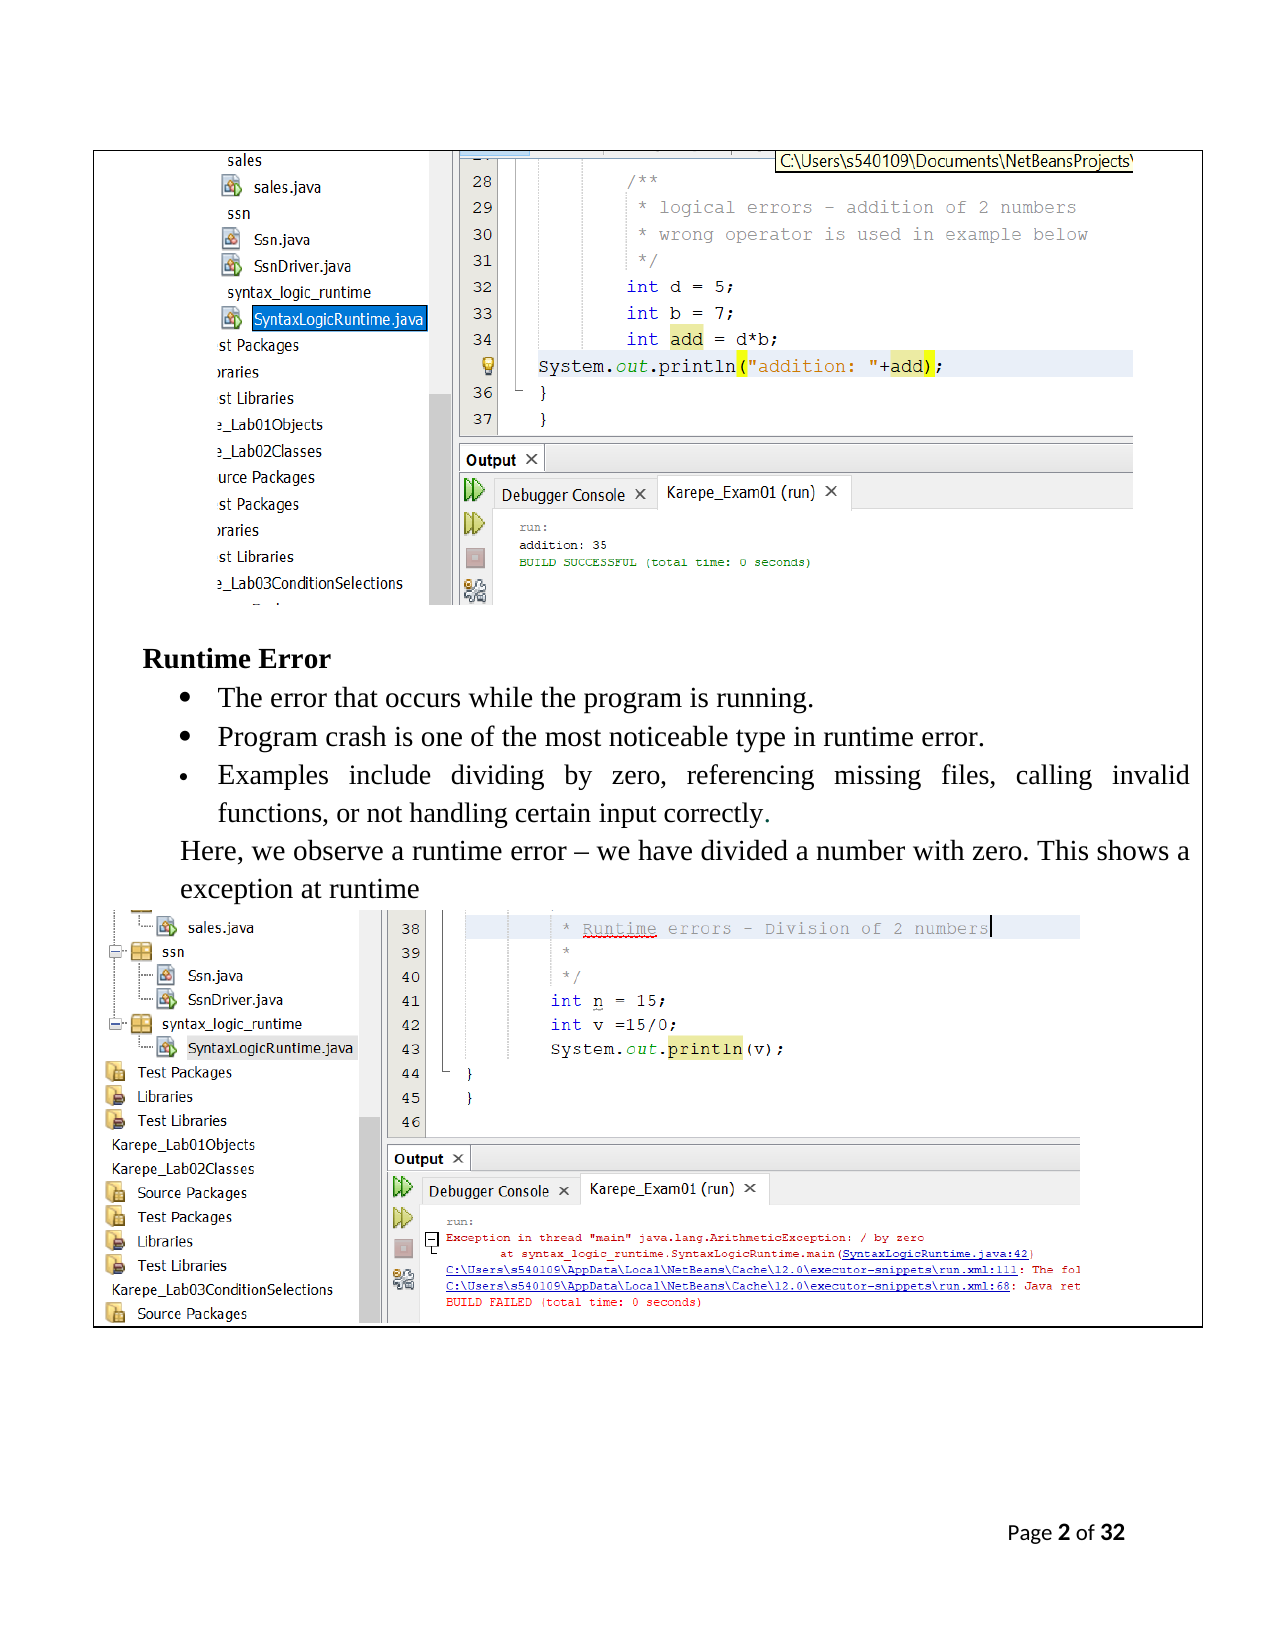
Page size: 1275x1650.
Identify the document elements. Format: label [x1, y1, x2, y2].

picture [217, 151, 1133, 605]
picture [105, 910, 1080, 1323]
table_header [94, 151, 1202, 1326]
